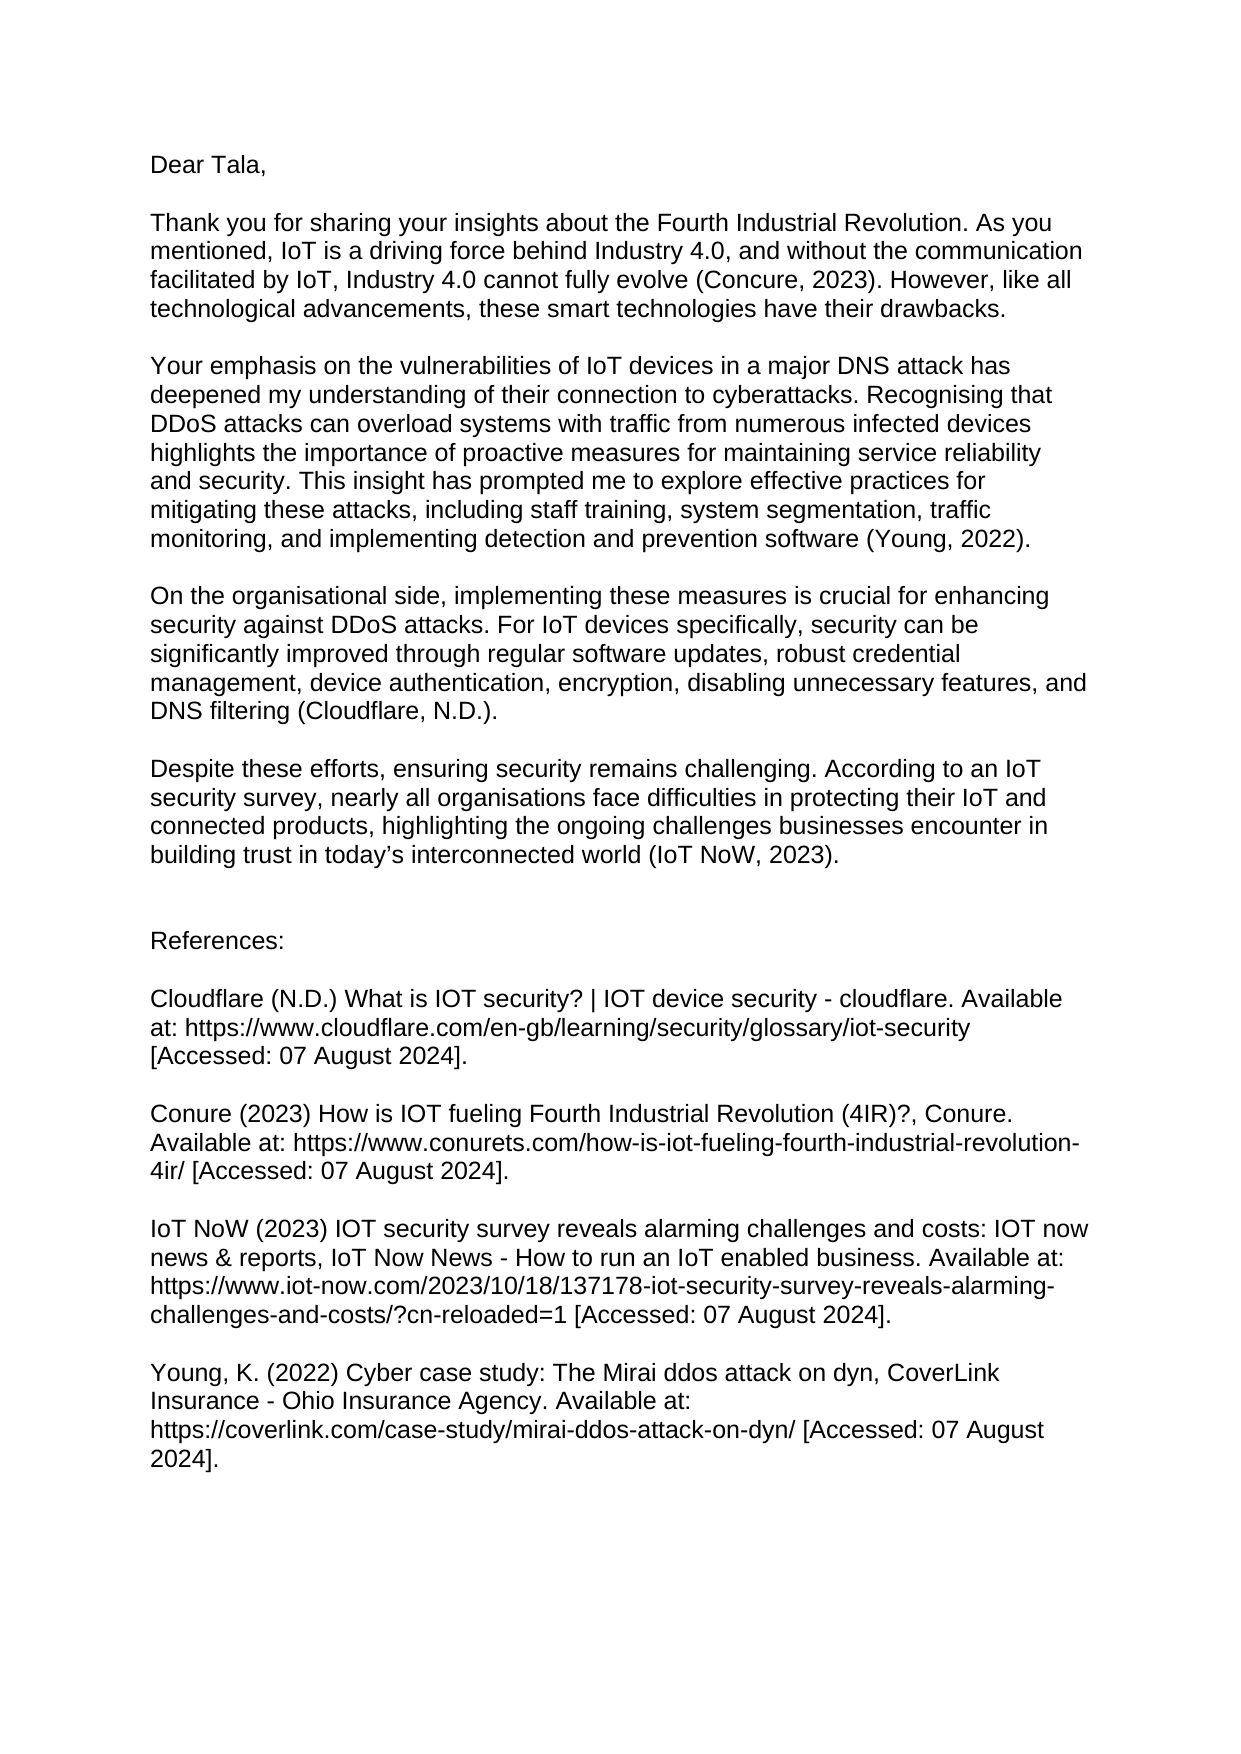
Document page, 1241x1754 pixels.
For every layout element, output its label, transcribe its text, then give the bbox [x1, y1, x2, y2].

text Dear Tala, Thank you for sharing your insights about the Fourth Industrial Revolution. As you mentioned, IoT is a driving force behind Industry 4.0, and without the communication facilitated by IoT, Industry 4.0 cannot fully evolve (Concure, 2023). However, like all technological advancements, these smart technologies have their drawbacks. Your emphasis on the vulnerabilities of IoT devices in a major DNS attack has deepened my understanding of their connection to cyberattacks. Recognising that DDoS attacks can overload systems with traffic from numerous infected devices highlights the importance of proactive measures for maintaining service reliability and security. This insight has prompted me to explore effective practices for mitigating these attacks, including staff training, system segmentation, traffic monitoring, and implementing detection and prevention software (Young, 2022). On the organisational side, implementing these measures is crucial for enhancing security against DDoS attacks. For IoT devices specifically, security can be significantly improved through regular software updates, robust credential management, device authentication, encryption, disabling unnecessary features, and DNS filtering (Cloudflare, N.D.). Despite these efforts, ensuring security remains challenging. According to an IoT security survey, nearly all organisations face difficulties in protecting their IoT and connected products, highlighting the ongoing challenges businesses encounter in building trust in today’s interconnected world (IoT NoW, 2023). [150, 150, 1090, 869]
text References: Cloudflare (N.D.) What is IOT security? | IOT device security - cloudflare. Available at: https://www.cloudflare.com/en-gb/learning/security/glossary/iot-security [Accessed: 07 August 2024]. Conure (2023) How is IOT fueling Fourth Industrial Revolution (4IR)?, Conure. Available at: https://www.conurets.com/how-is-iot-fueling-fourth-industrial-revolution-4ir/ [Accessed: 07 August 2024]. IoT NoW (2023) IOT security survey reveals alarming challenges and costs: IOT now news & reports, IoT Now News - How to run an IoT enabled business. Available at: https://www.iot-now.com/2023/10/18/137178-iot-security-survey-reveals-alarming-challenges-and-costs/?cn-reloaded=1 [Accessed: 07 August 2024]. Young, K. (2022) Cyber case study: The Mirai ddos attack on dyn, CoverLink Insurance - Ohio Insurance Agency. Available at: https://coverlink.com/case-study/mirai-ddos-attack-on-dyn/ [Accessed: 07 August 2024]. [150, 869, 1090, 1472]
